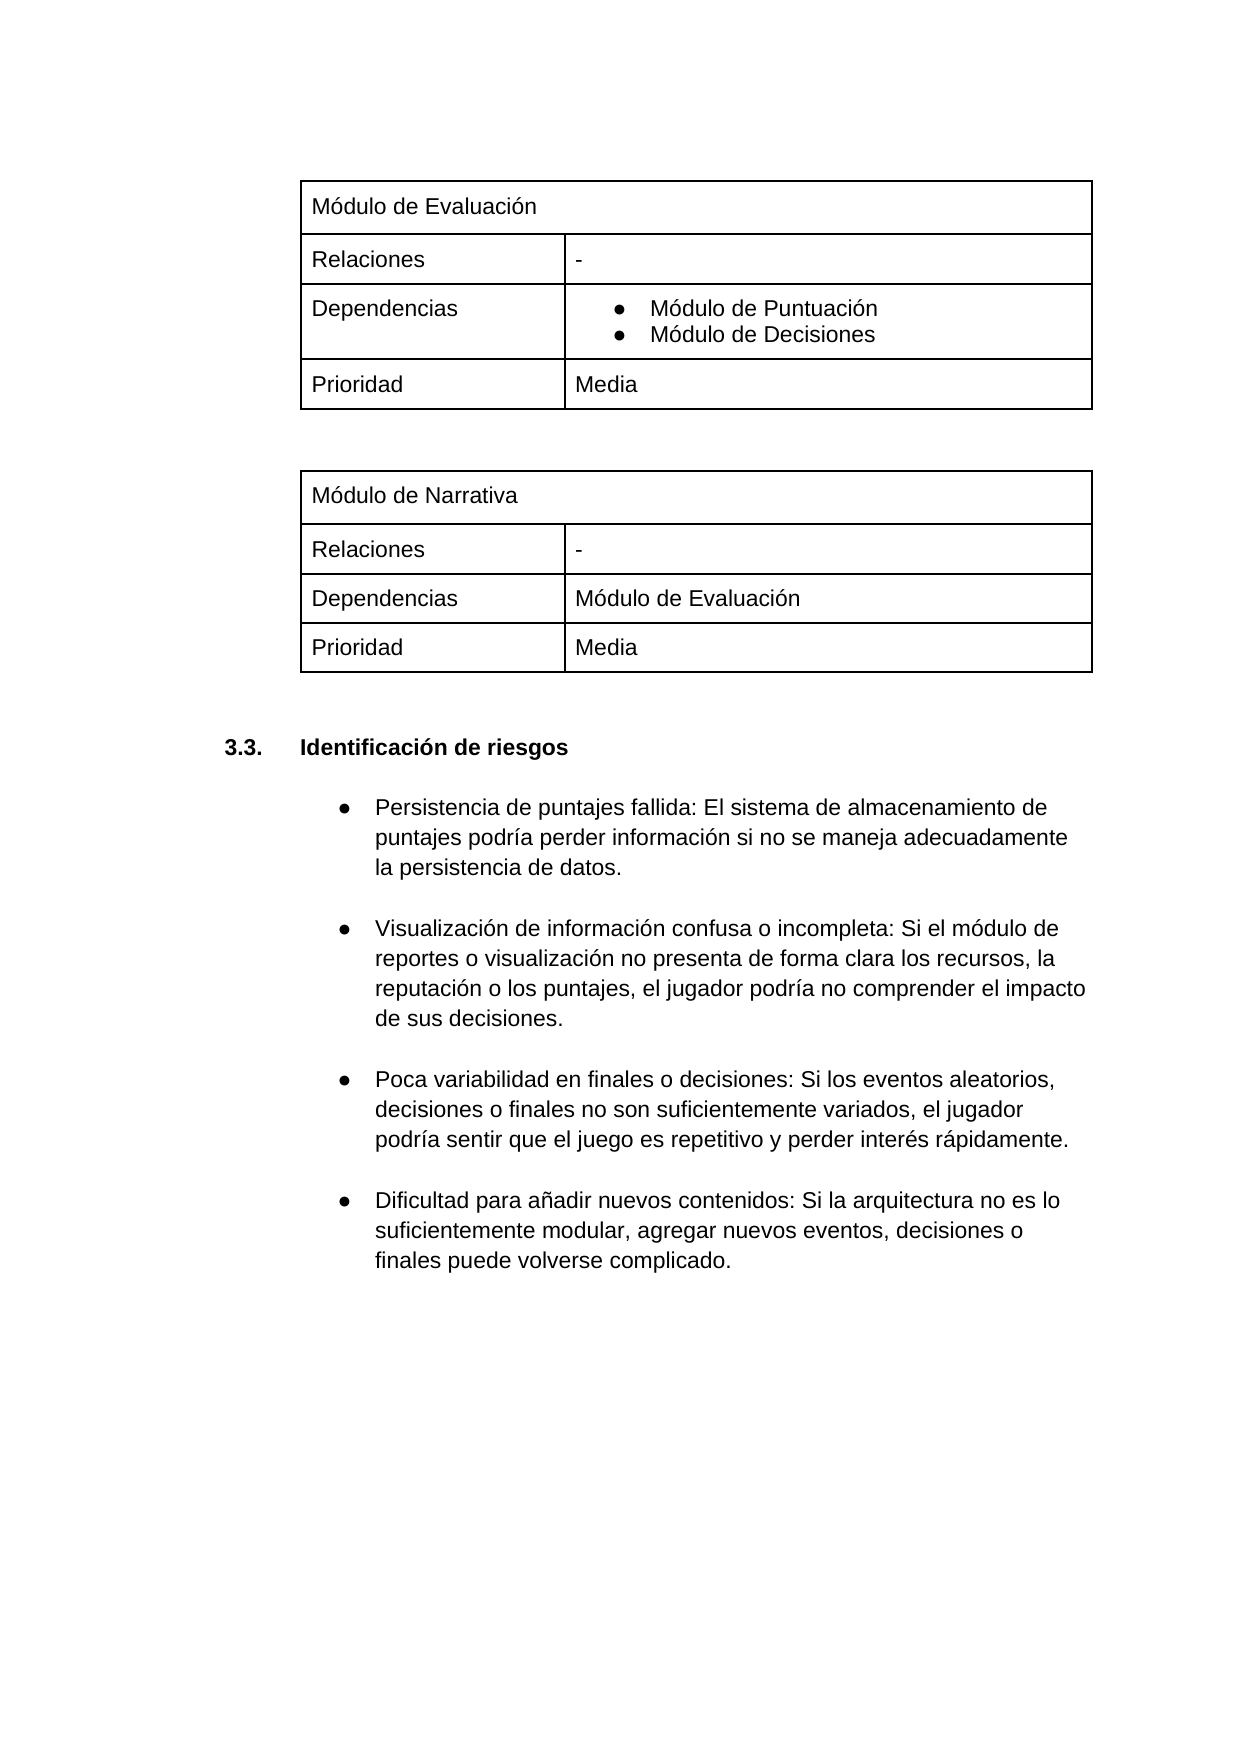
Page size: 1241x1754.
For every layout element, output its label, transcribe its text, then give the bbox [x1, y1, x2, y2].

table_header Módulo de Evaluación [302, 182, 1091, 233]
table_cell Relaciones [302, 235, 564, 283]
table_cell Media [566, 360, 1091, 407]
list Persistencia de puntajes fallida: El sistema de almacenamiento de puntajes podría perder información si no se maneja adecuadamente la persistencia de datos. [337, 794, 1090, 881]
table_cell - [566, 525, 1091, 572]
subtitle Identificación de riesgos [262, 733, 1090, 760]
table_cell Dependencias [302, 575, 564, 622]
table_cell Módulo de Evaluación [566, 575, 1091, 622]
list Poca variabilidad en finales o decisiones: Si los eventos aleatorios, decisiones o finales no son suficientemente variados, el jugador podría sentir que el juego es repetitivo y perder interés rápidamente. [337, 1066, 1090, 1152]
table_cell Módulo de Puntuación Módulo de Decisiones [566, 285, 1091, 358]
table_header Módulo de Narrativa [302, 472, 1091, 523]
list Dificultad para añadir nuevos contenidos: Si la arquitectura no es lo suficientemente modular, agregar nuevos eventos, decisiones o finales puede volverse complicado. [337, 1187, 1090, 1273]
table_cell Relaciones [302, 525, 564, 572]
list Visualización de información confusa o incompleta: Si el módulo de reportes o visualización no presenta de forma clara los recursos, la reputación o los puntajes, el jugador podría no comprender el impacto de sus decisiones. [337, 915, 1090, 1032]
table_cell - [566, 235, 1091, 283]
table_cell Prioridad [302, 360, 564, 407]
table_cell Media [566, 624, 1091, 671]
table_cell Prioridad [302, 624, 564, 671]
table_cell Dependencias [302, 285, 564, 358]
